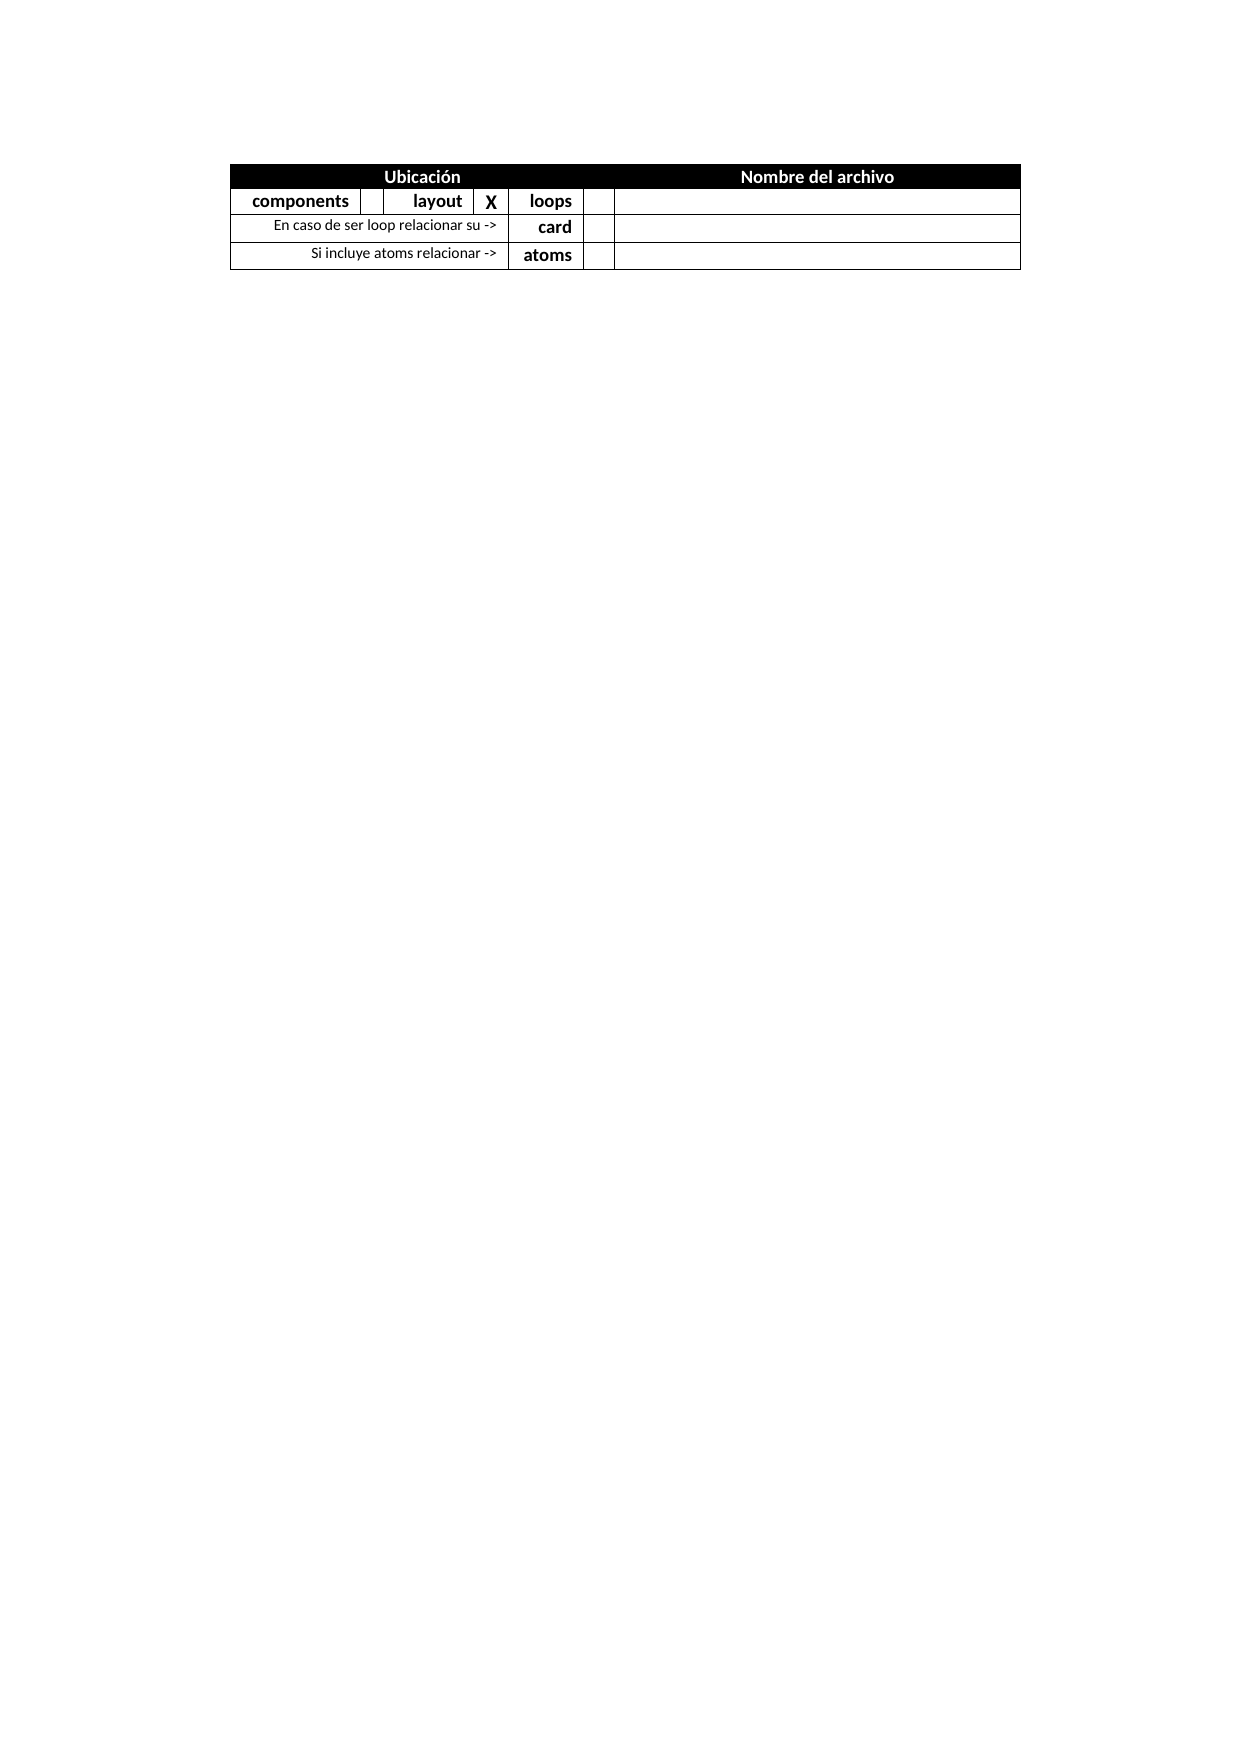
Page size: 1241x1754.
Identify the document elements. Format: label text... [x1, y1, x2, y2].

table_cell En caso de ser loop relacionar su -> [231, 215, 508, 242]
table_cell [361, 189, 383, 214]
table_cell card [509, 215, 583, 242]
table_cell [615, 189, 1020, 214]
table_header Nombre del archivo [615, 165, 1020, 188]
table_cell [615, 243, 1020, 269]
table_cell [615, 215, 1020, 242]
table_cell [584, 243, 614, 269]
table_cell loops [509, 189, 583, 214]
table_cell atoms [509, 243, 583, 269]
table_cell [584, 189, 614, 214]
table_cell [584, 215, 614, 242]
table_cell components [231, 189, 360, 214]
table_header Ubicación [231, 165, 614, 188]
table_cell Si incluye atoms relacionar -> [231, 243, 508, 269]
table_cell X [474, 189, 508, 214]
table_cell layout [384, 189, 473, 214]
